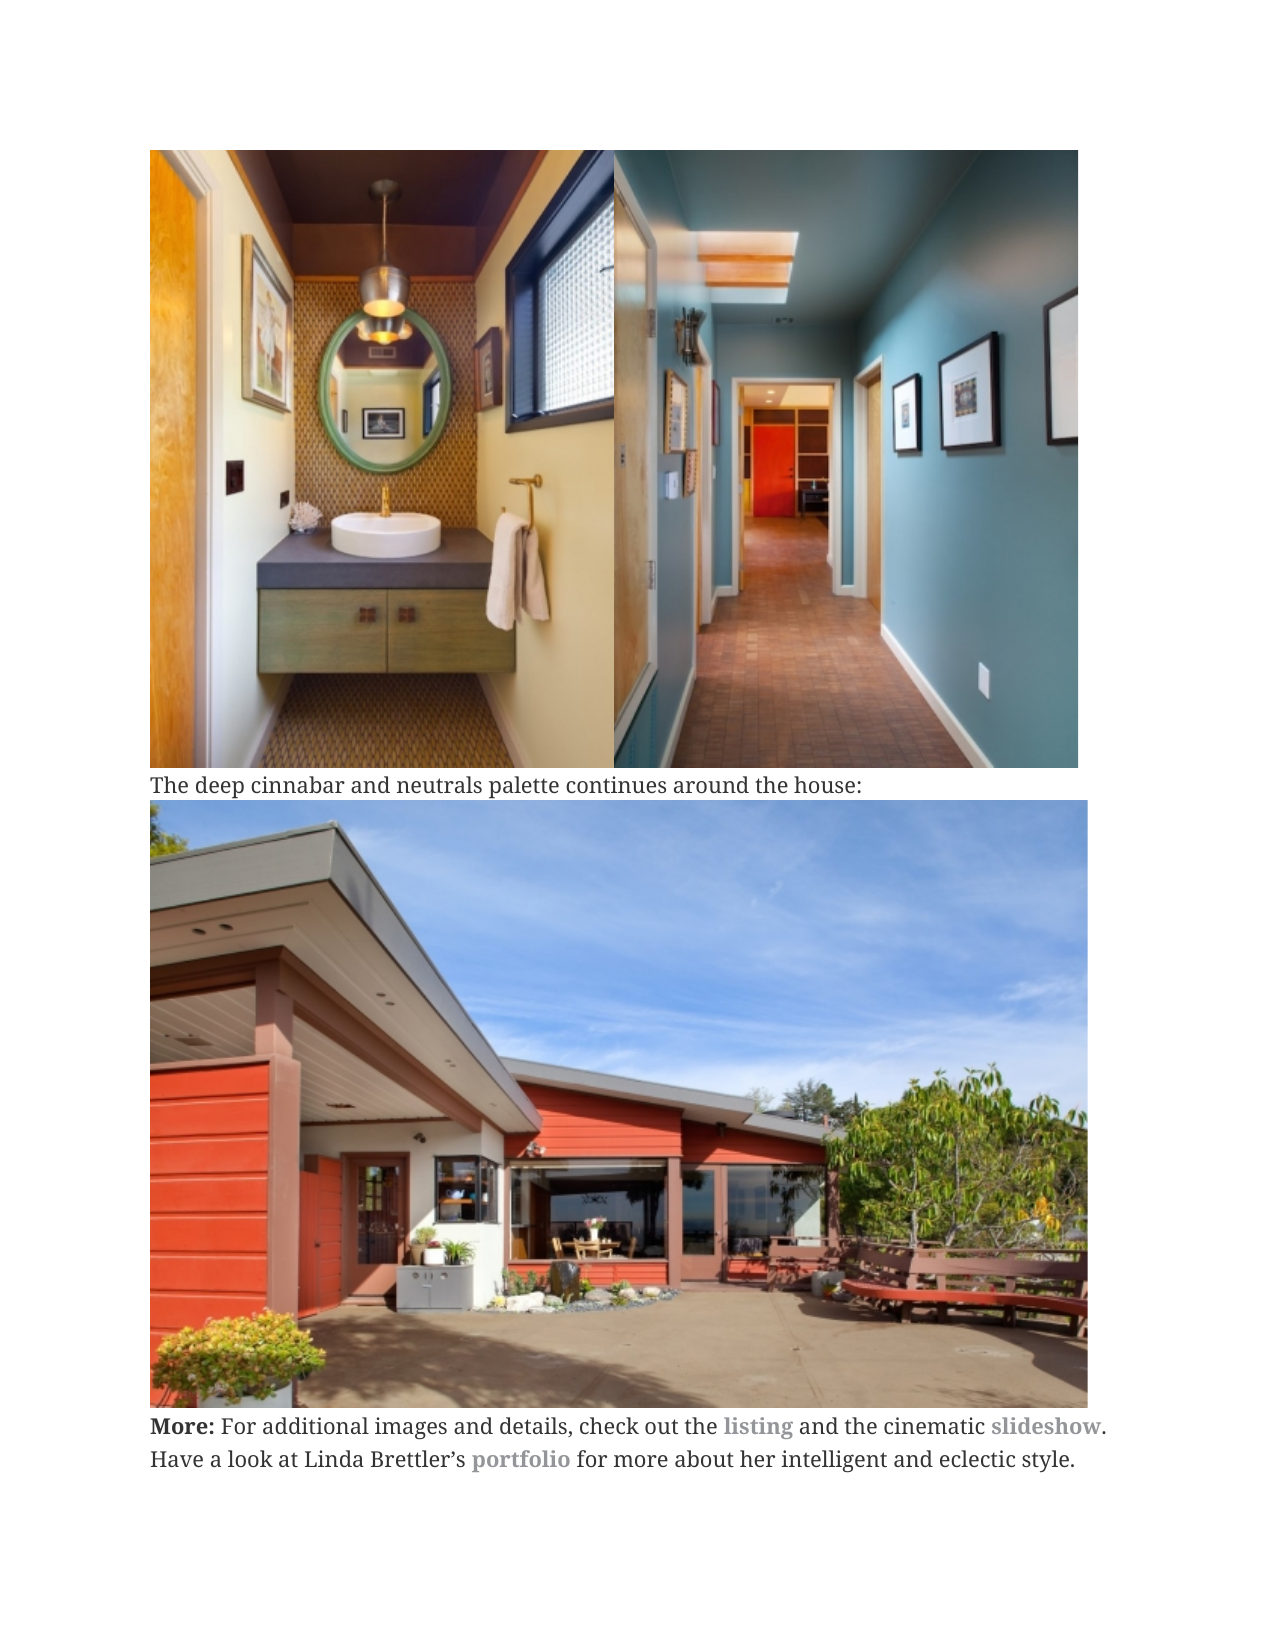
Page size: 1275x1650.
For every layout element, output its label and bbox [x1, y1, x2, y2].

picture [150, 150, 1079, 768]
picture [150, 800, 1088, 1408]
text [150, 150, 1125, 1473]
